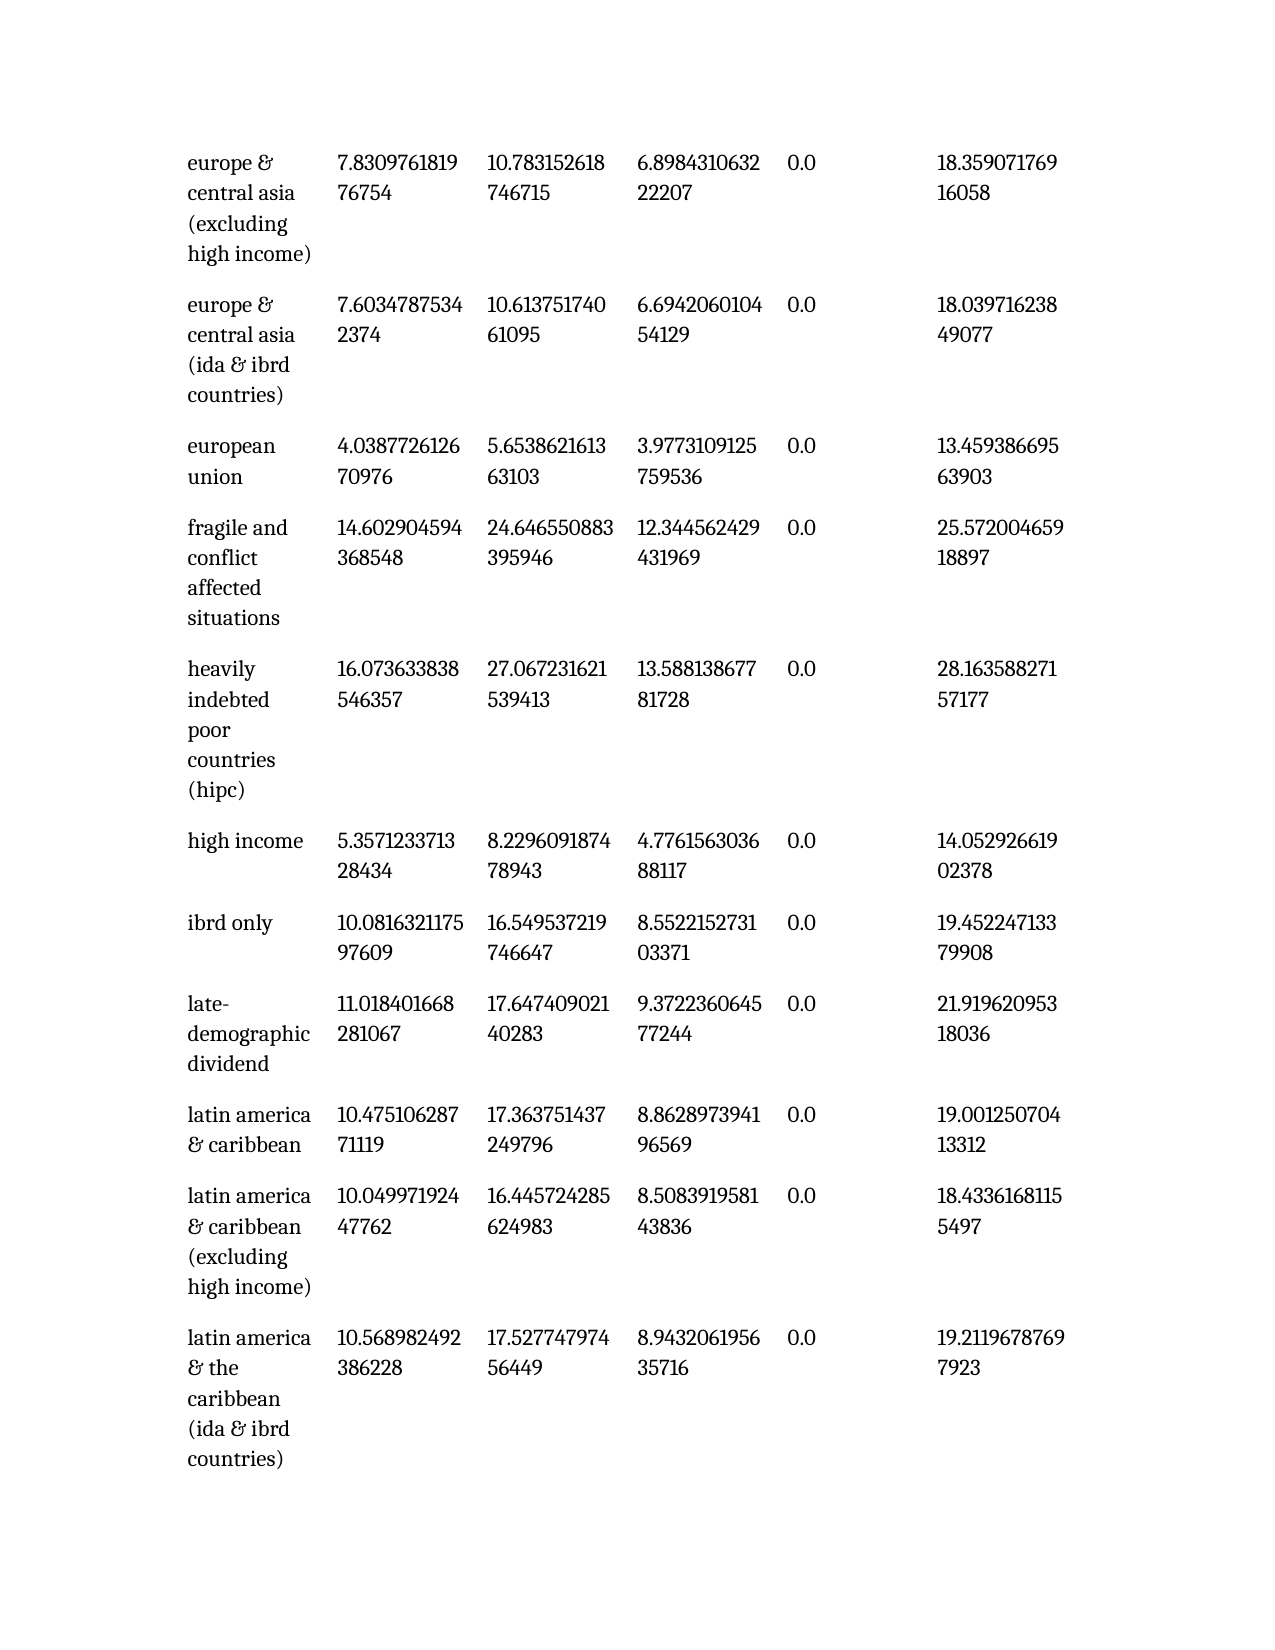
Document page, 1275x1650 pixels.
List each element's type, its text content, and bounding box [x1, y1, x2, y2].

table_cell 8.508391958143836 [626, 1183, 776, 1325]
table_cell latin america & caribbean [176, 1102, 326, 1183]
table_cell 9.372236064577244 [626, 991, 776, 1102]
table_cell 10.081632117597609 [326, 909, 476, 991]
table_cell 17.52774797456449 [476, 1325, 626, 1497]
table_cell 4.776156303688117 [626, 828, 776, 909]
table_cell 8.862897394196569 [626, 1102, 776, 1183]
table_cell 0.0 [776, 1325, 926, 1497]
table_cell latin america & the caribbean (ida & ibrd countries) [176, 1325, 326, 1497]
table_cell 10.783152618746715 [476, 150, 626, 292]
table_cell 17.64740902140283 [476, 991, 626, 1102]
table_cell 19.00125070413312 [926, 1102, 1076, 1183]
table_cell 18.35907176916058 [926, 150, 1076, 292]
table_cell 7.830976181976754 [326, 150, 476, 292]
table_cell 10.47510628771119 [326, 1102, 476, 1183]
table_cell latin america & caribbean (excluding high income) [176, 1183, 326, 1325]
table_cell heavily indebted poor countries (hipc) [176, 656, 326, 828]
table_cell 0.0 [776, 909, 926, 991]
table_cell 18.03971623849077 [926, 292, 1076, 433]
table_cell 4.038772612670976 [326, 433, 476, 514]
table_cell 19.45224713379908 [926, 909, 1076, 991]
table_cell late-demographic dividend [176, 991, 326, 1102]
table_cell fragile and conflict affected situations [176, 515, 326, 656]
table_cell europe & central asia (excluding high income) [176, 150, 326, 292]
table_cell 8.552215273103371 [626, 909, 776, 991]
table_cell 6.898431063222207 [626, 150, 776, 292]
table_cell europe & central asia (ida & ibrd countries) [176, 292, 326, 433]
table_cell 6.694206010454129 [626, 292, 776, 433]
table_cell 14.602904594368548 [326, 515, 476, 656]
table_cell high income [176, 828, 326, 909]
table_cell 0.0 [776, 1102, 926, 1183]
table_cell 0.0 [776, 1183, 926, 1325]
table_cell 0.0 [776, 991, 926, 1102]
table_cell 27.067231621539413 [476, 656, 626, 828]
table_cell 14.05292661902378 [926, 828, 1076, 909]
table_cell 0.0 [776, 828, 926, 909]
table_cell 12.344562429431969 [626, 515, 776, 656]
table_cell 3.9773109125759536 [626, 433, 776, 514]
table_cell 0.0 [776, 292, 926, 433]
table_cell 16.073633838546357 [326, 656, 476, 828]
table_cell 28.16358827157177 [926, 656, 1076, 828]
table_cell 0.0 [776, 150, 926, 292]
table_cell 0.0 [776, 433, 926, 514]
table_cell ibrd only [176, 909, 326, 991]
table_cell 13.45938669563903 [926, 433, 1076, 514]
table_cell 19.21196787697923 [926, 1325, 1076, 1497]
table_cell 10.04997192447762 [326, 1183, 476, 1325]
table_cell 25.57200465918897 [926, 515, 1076, 656]
table_cell 11.018401668281067 [326, 991, 476, 1102]
table_cell 13.58813867781728 [626, 656, 776, 828]
table_cell 5.653862161363103 [476, 433, 626, 514]
table_cell 21.91962095318036 [926, 991, 1076, 1102]
table_cell 0.0 [776, 656, 926, 828]
table_cell 0.0 [776, 515, 926, 656]
table_cell european union [176, 433, 326, 514]
table_cell 5.357123371328434 [326, 828, 476, 909]
table_cell 24.646550883395946 [476, 515, 626, 656]
table_cell 16.445724285624983 [476, 1183, 626, 1325]
table_cell 10.61375174061095 [476, 292, 626, 433]
table_cell 18.43361681155497 [926, 1183, 1076, 1325]
table_cell 8.943206195635716 [626, 1325, 776, 1497]
table_cell 7.60347875342374 [326, 292, 476, 433]
table_cell 16.549537219746647 [476, 909, 626, 991]
table_cell 10.568982492386228 [326, 1325, 476, 1497]
table_cell 8.229609187478943 [476, 828, 626, 909]
table_cell 17.363751437249796 [476, 1102, 626, 1183]
